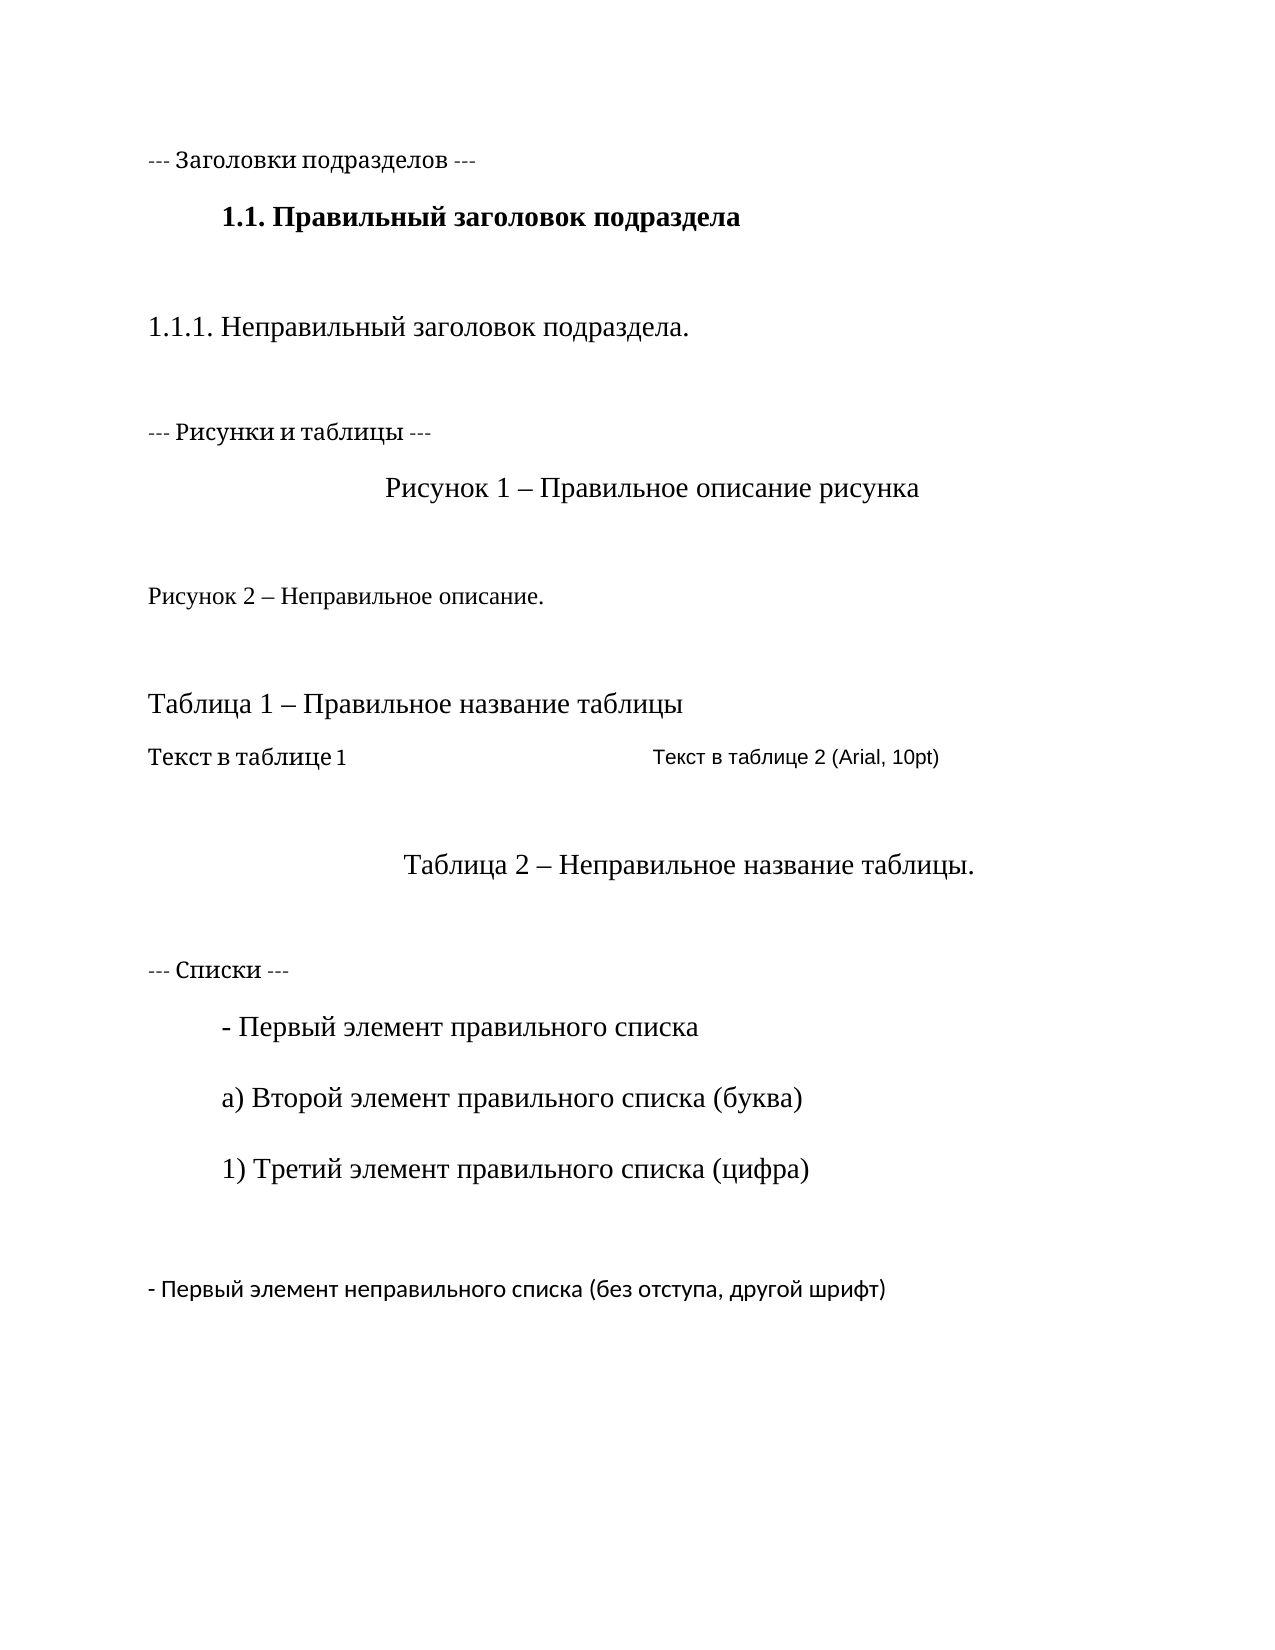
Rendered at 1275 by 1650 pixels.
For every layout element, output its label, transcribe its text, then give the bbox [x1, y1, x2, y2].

text Рисунок 2 – Неправильное описание. [148, 581, 1157, 610]
table_header Текст в таблице 2 (Arial, 10pt) [641, 745, 1146, 796]
text Таблица 2 – Неправильное название таблицы. [148, 847, 1157, 881]
text - Первый элемент неправильного списка (без отступа, другой шрифт) [148, 1273, 1157, 1304]
text а) Второй элемент правильного списка (буква) [148, 1080, 1157, 1113]
text Рисунок 1 – Правильное описание рисунка [148, 471, 1157, 504]
text --- Заголовки подразделов --- [148, 148, 1157, 174]
text 1.1. Правильный заголовок подраздела [148, 199, 1157, 232]
text - Первый элемент правильного списка [148, 1009, 1157, 1042]
text 1.1.1. Неправильный заголовок подраздела. [148, 309, 1157, 343]
text Таблица 1 – Правильное название таблицы [148, 686, 1157, 719]
table_header Текст в таблице 1 [136, 745, 641, 796]
text --- Списки --- [148, 958, 1157, 984]
text --- Рисунки и таблицы --- [148, 419, 1157, 446]
text 1) Третий элемент правильного списка (цифра) [148, 1151, 1157, 1184]
